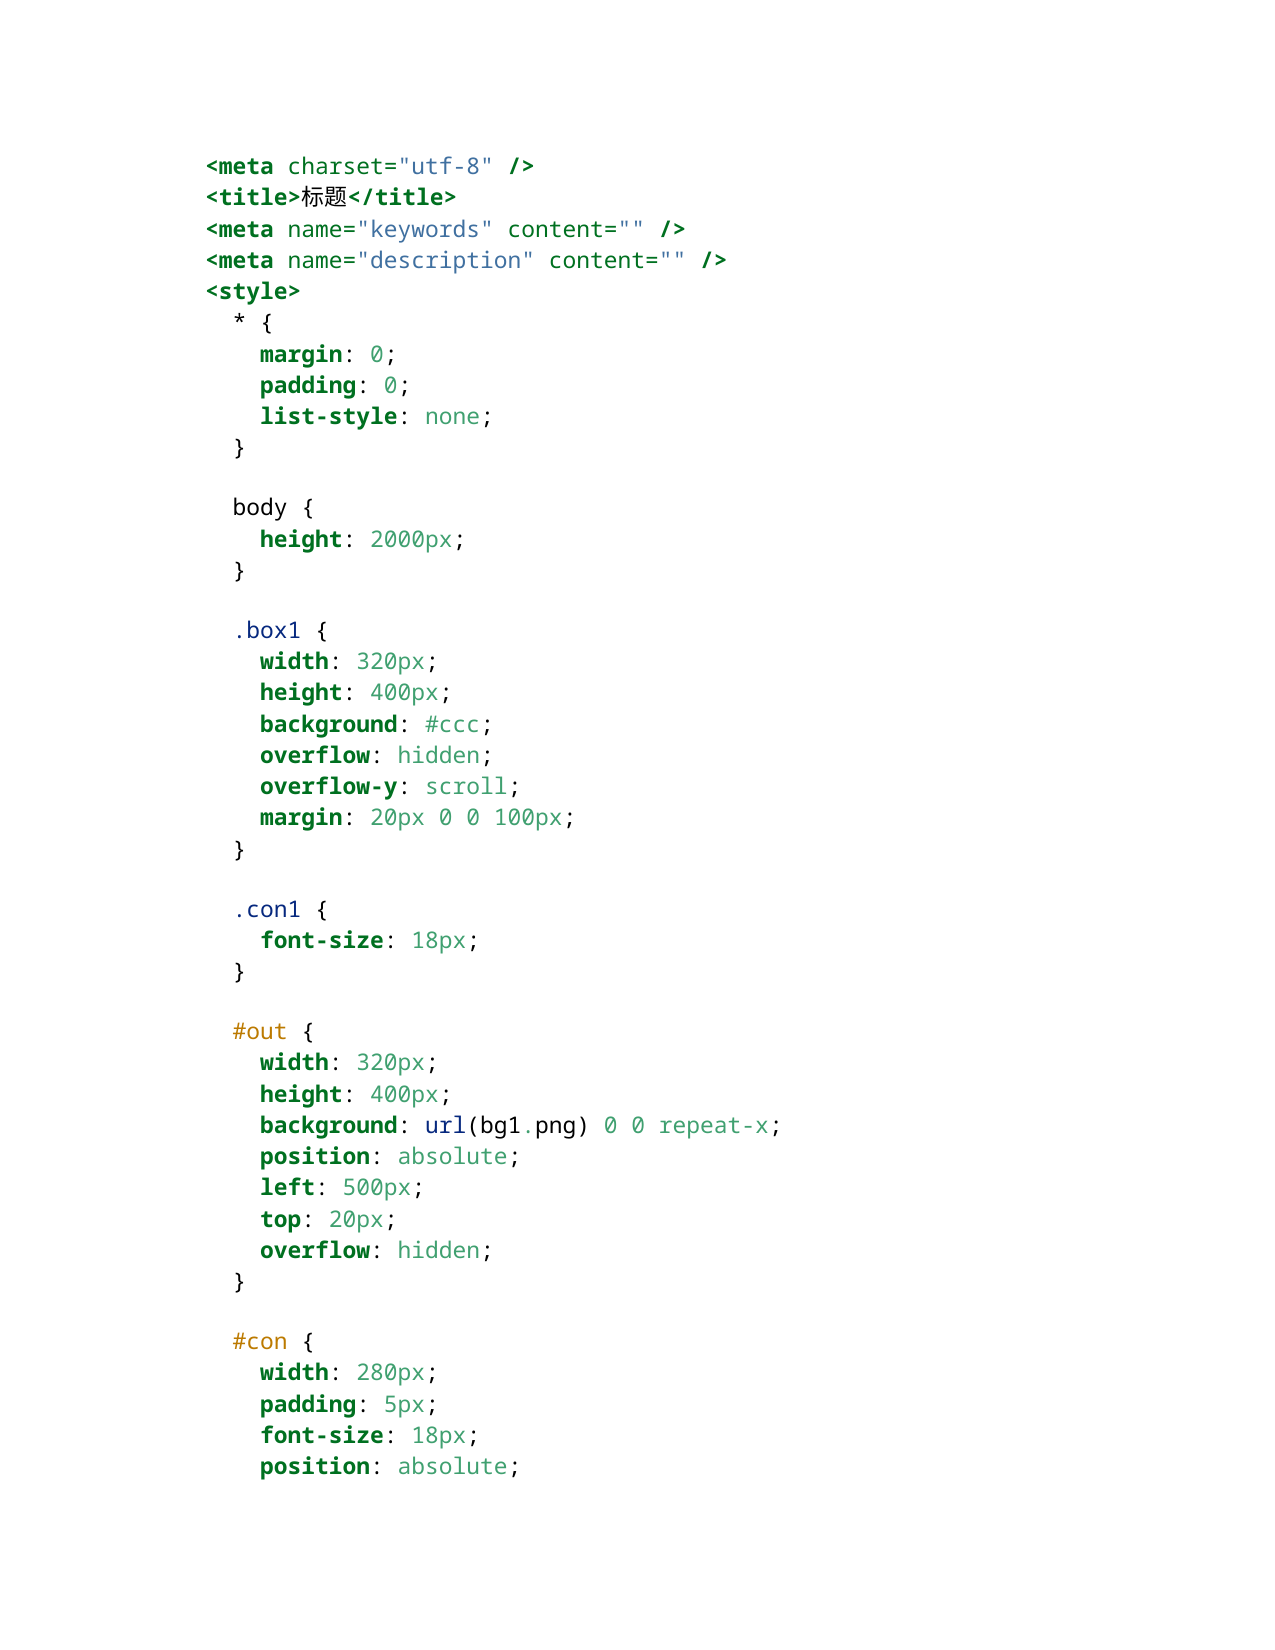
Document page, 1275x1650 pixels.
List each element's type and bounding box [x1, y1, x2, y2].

text [150, 150, 1125, 1481]
